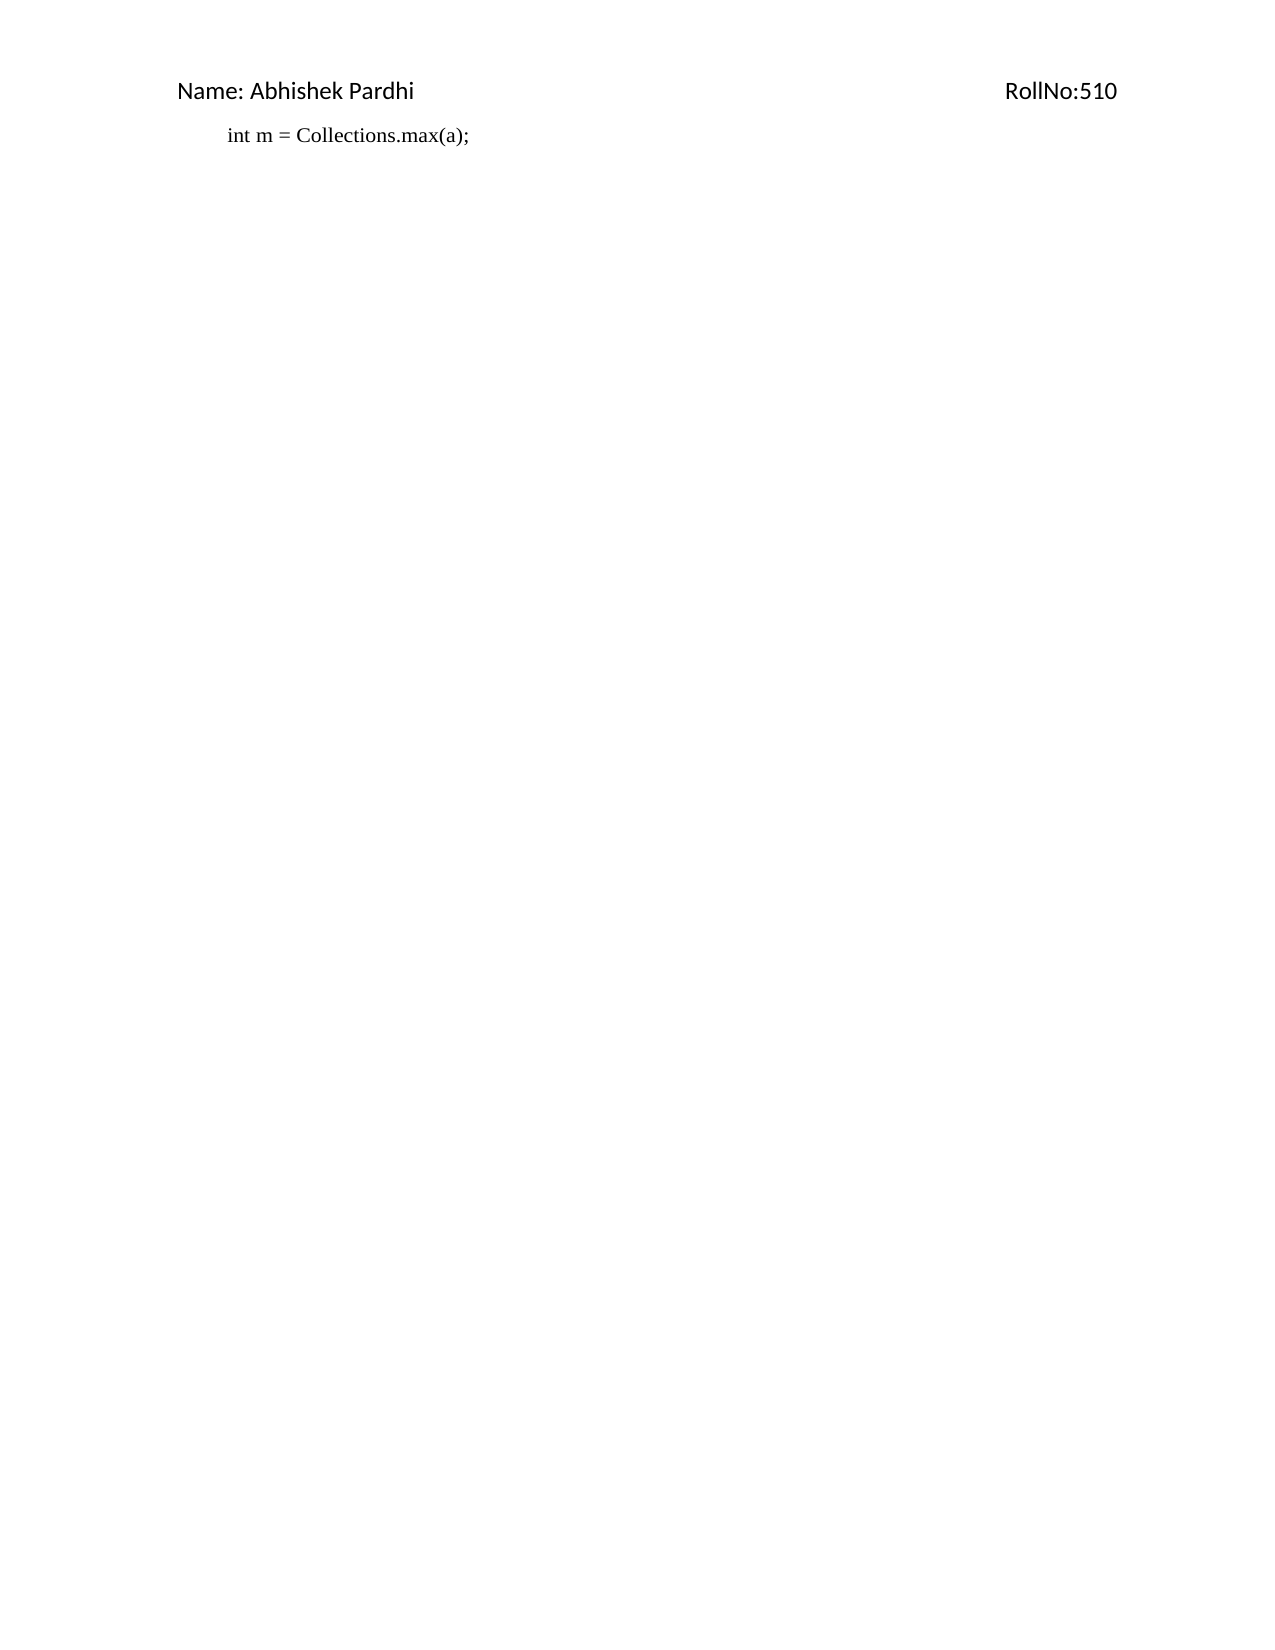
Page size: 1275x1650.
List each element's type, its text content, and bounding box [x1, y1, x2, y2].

text int m = Collections.max(a); [227, 123, 1160, 147]
